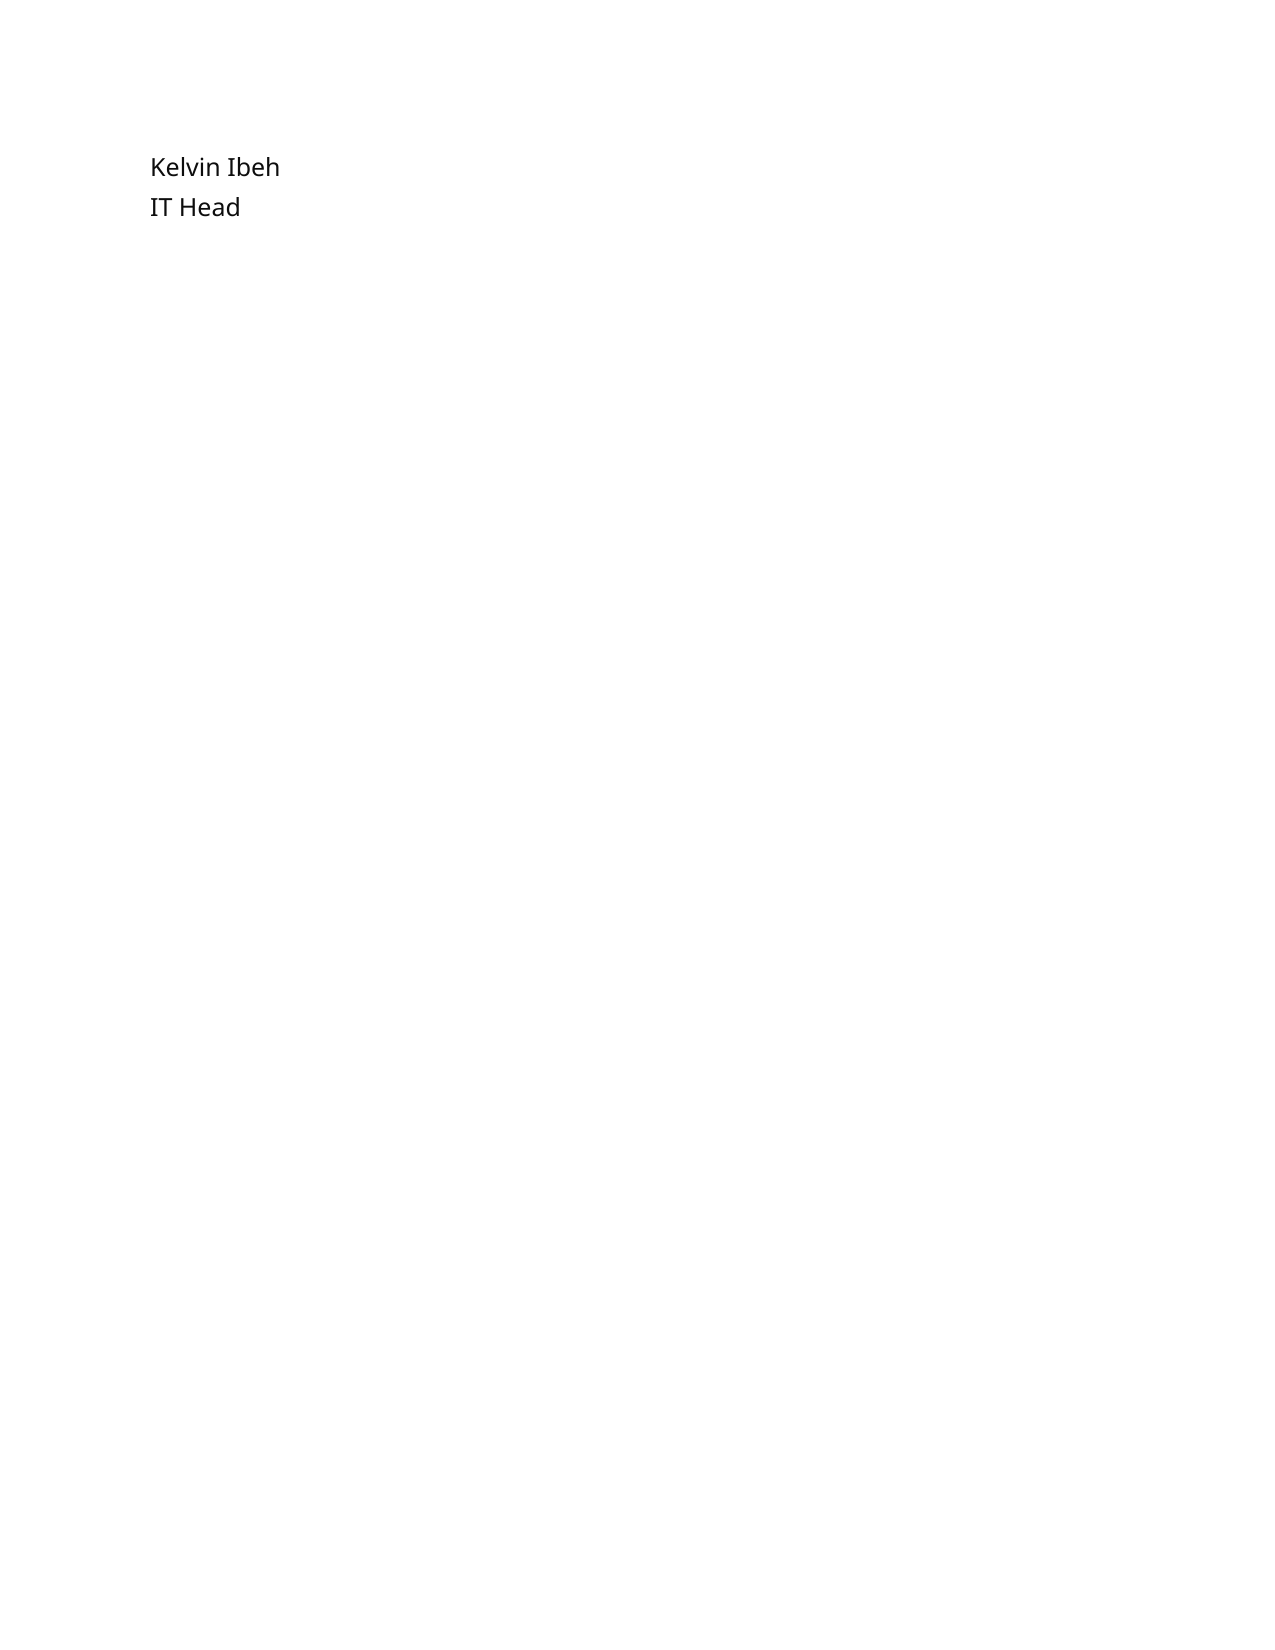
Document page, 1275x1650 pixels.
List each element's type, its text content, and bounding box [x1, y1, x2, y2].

text Kelvin Ibeh IT Head [150, 150, 1125, 223]
